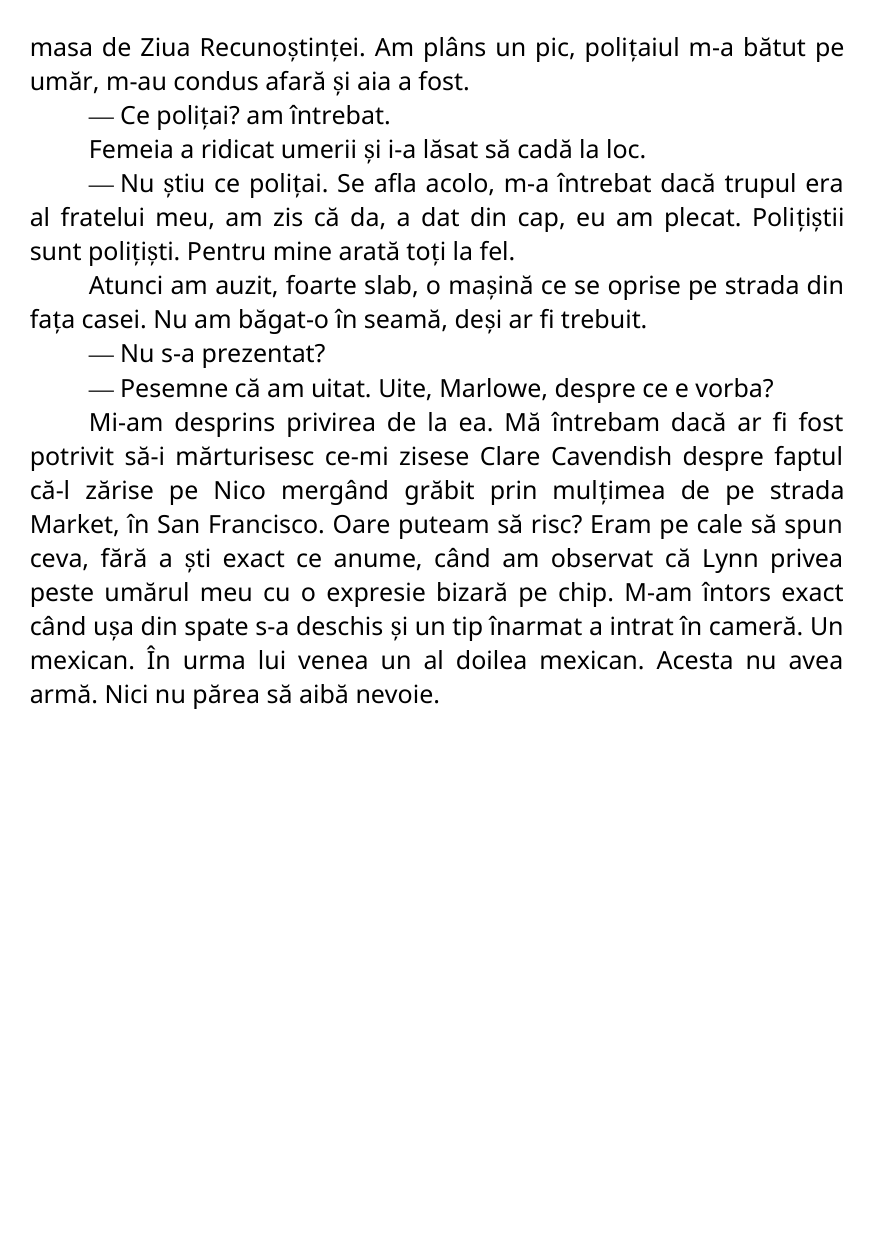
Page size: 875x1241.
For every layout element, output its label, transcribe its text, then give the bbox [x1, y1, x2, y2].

text Femeia a ridicat umerii și i-a lăsat să cadă la loc. [29, 132, 844, 166]
text Pesemne că am uitat. Uite, Marlowe, despre ce e vorba? [29, 370, 844, 404]
text Nu s-a prezentat? [29, 336, 844, 370]
text Atunci am auzit, foarte slab, o mașină ce se oprise pe strada din fața casei. Nu am băgat-o în seamă, deși ar fi trebuit. [29, 268, 844, 336]
text Nu știu ce polițai. Se afla acolo, m-a întrebat dacă trupul era al fratelui meu, am zis că da, a dat din cap, eu am plecat. Polițiștii sunt polițiști. Pentru mine arată toți la fel. [29, 166, 844, 268]
text Ce polițai? am întrebat. [29, 98, 844, 132]
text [29, 29, 844, 98]
text Mi-am desprins privirea de la ea. Mă întrebam dacă ar fi fost potrivit să-i mărturisesc ce-mi zisese Clare Cavendish despre faptul că-l zărise pe Nico mergând grăbit prin mulțimea de pe strada Market, în San Francisco. Oare puteam să risc? Eram pe cale să spun ceva, fără a ști exact ce anume, când am observat că Lynn privea peste umărul meu cu o expresie bizară pe chip. M-am întors exact când ușa din spate s-a deschis și un tip înarmat a intrat în cameră. Un mexican. În urma lui venea un al doilea mexican. Acesta nu avea armă. Nici nu părea să aibă nevoie. [29, 404, 844, 711]
